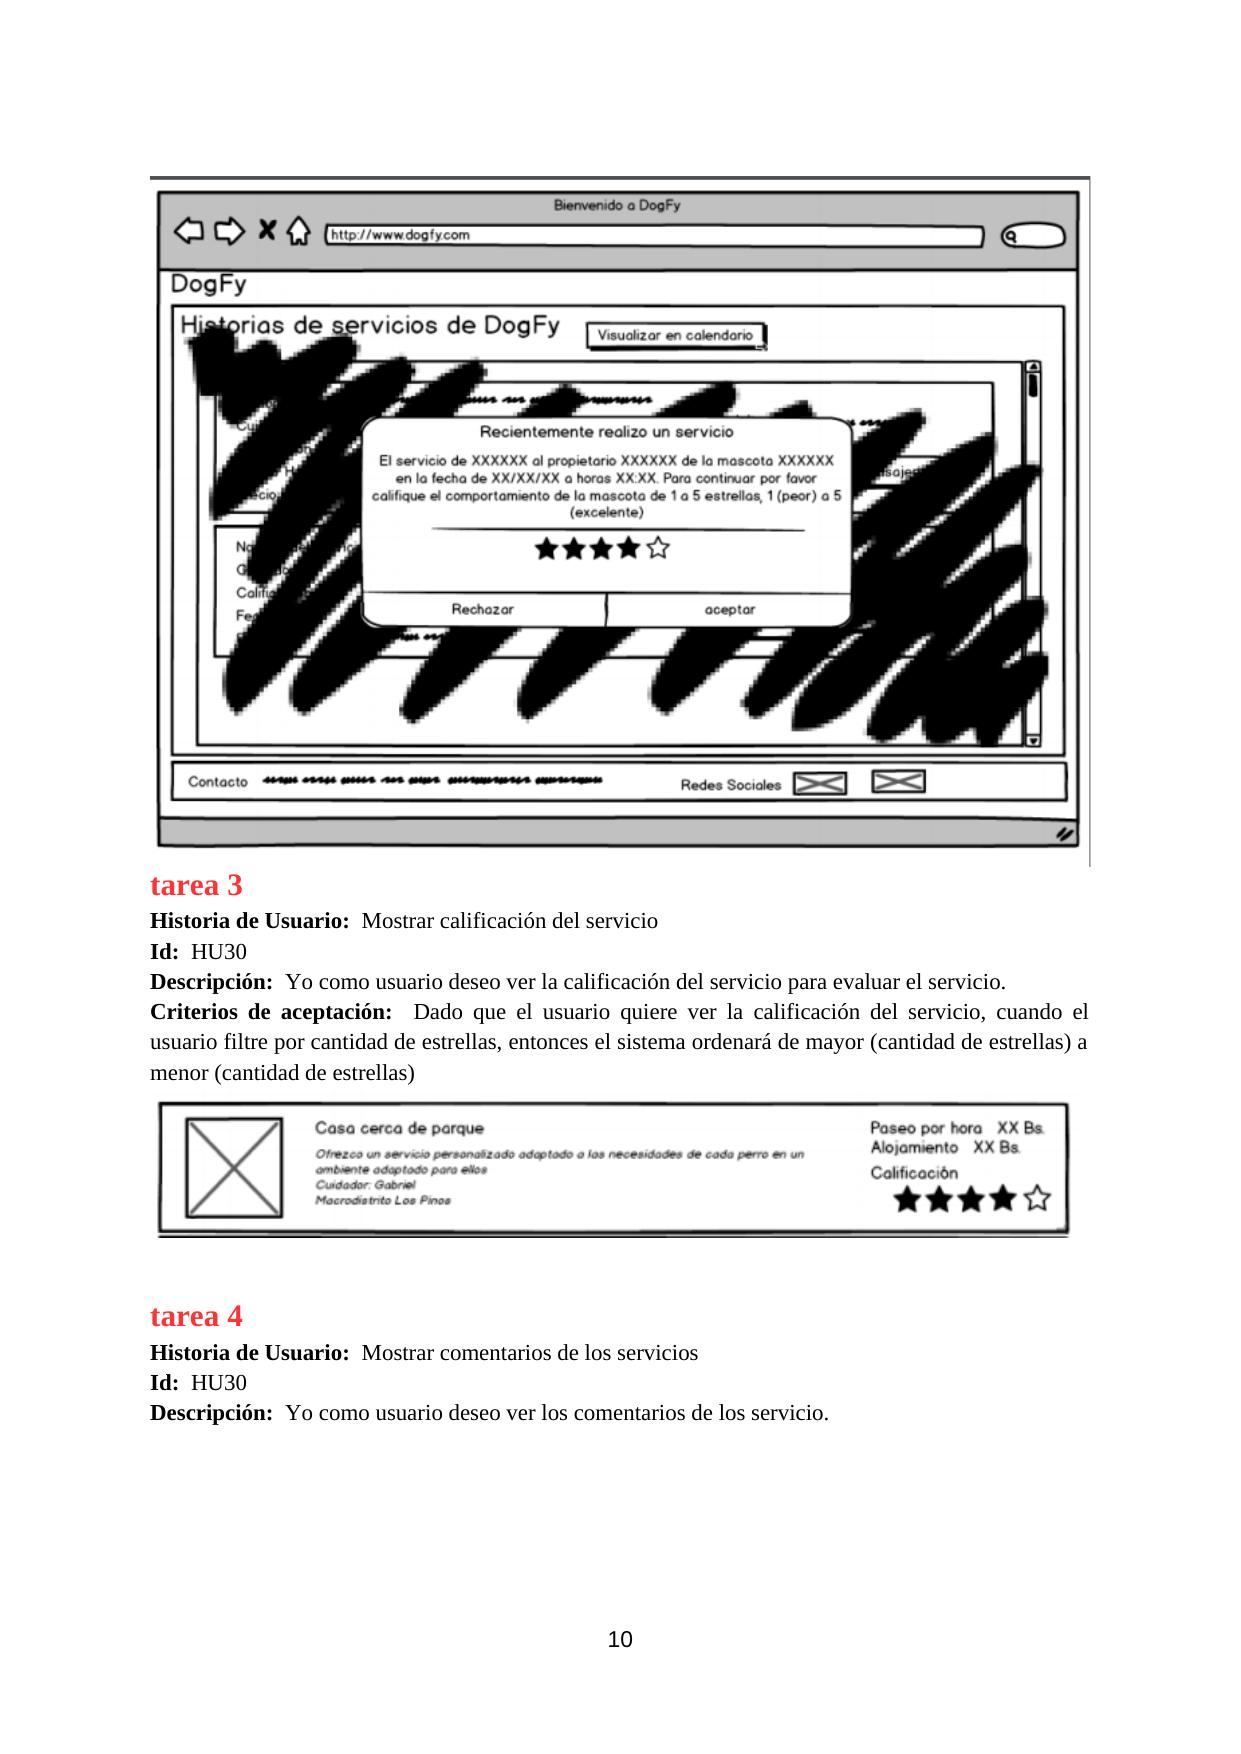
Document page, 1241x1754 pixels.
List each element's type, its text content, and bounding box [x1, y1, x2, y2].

text Criterios de aceptación: Dado que el usuario quiere ver la calificación del servicio, cuando el usuario filtre por cantidad de estrellas, entonces el sistema ordenará de mayor (cantidad de estrellas) a menor (cantidad de estrellas) [150, 998, 1090, 1085]
text Historia de Usuario: Mostrar calificación del servicio [150, 908, 1090, 934]
picture [150, 176, 1091, 867]
text Id: HU30 [150, 938, 1090, 964]
text Historia de Usuario: Mostrar comentarios de los servicios [150, 1339, 1090, 1365]
text tarea 3 [150, 867, 1090, 902]
text tarea 4 [150, 1298, 1090, 1334]
text Id: HU30 [150, 1369, 1090, 1396]
picture [150, 1088, 1086, 1238]
text Descripción: Yo como usuario deseo ver los comentarios de los servicio. [150, 1399, 1090, 1426]
text Descripción: Yo como usuario deseo ver la calificación del servicio para evaluar el servicio. [150, 968, 1090, 994]
